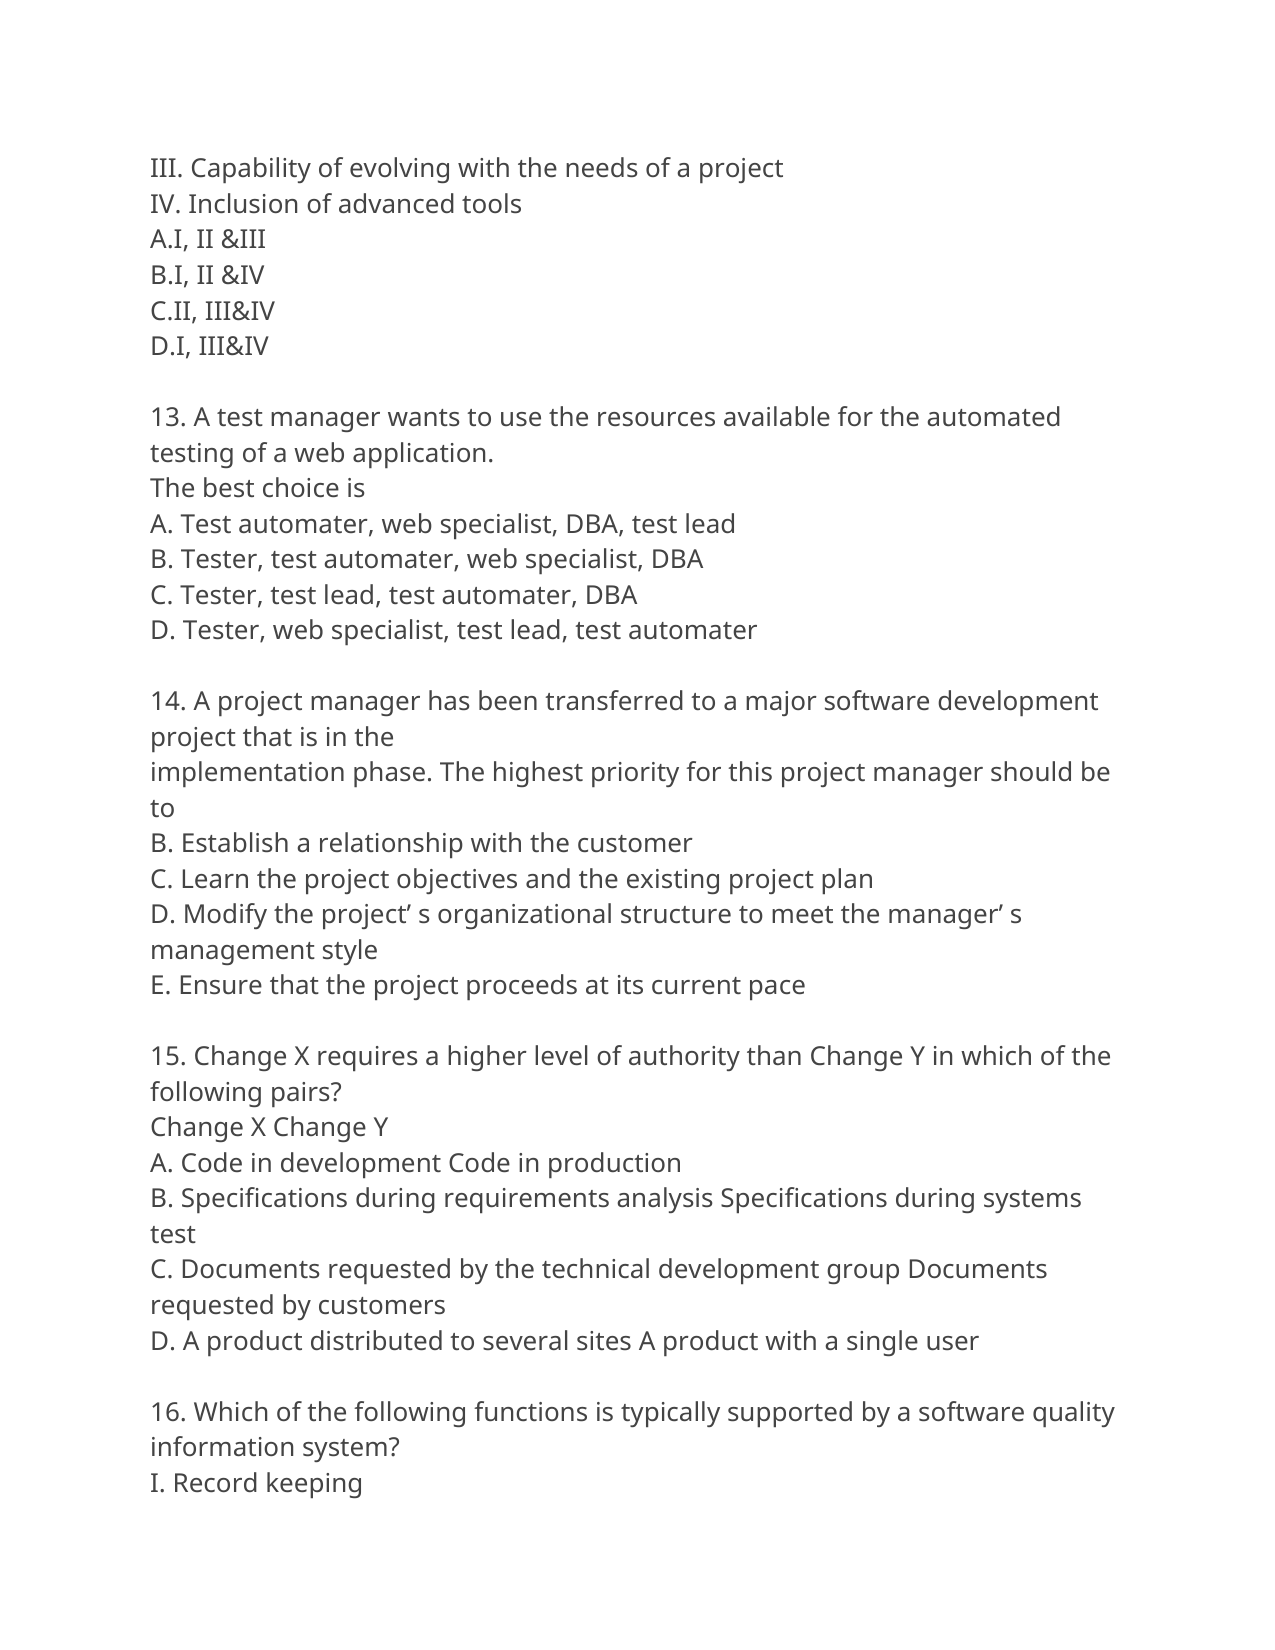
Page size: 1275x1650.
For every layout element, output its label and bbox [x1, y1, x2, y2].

text [150, 150, 1125, 1500]
